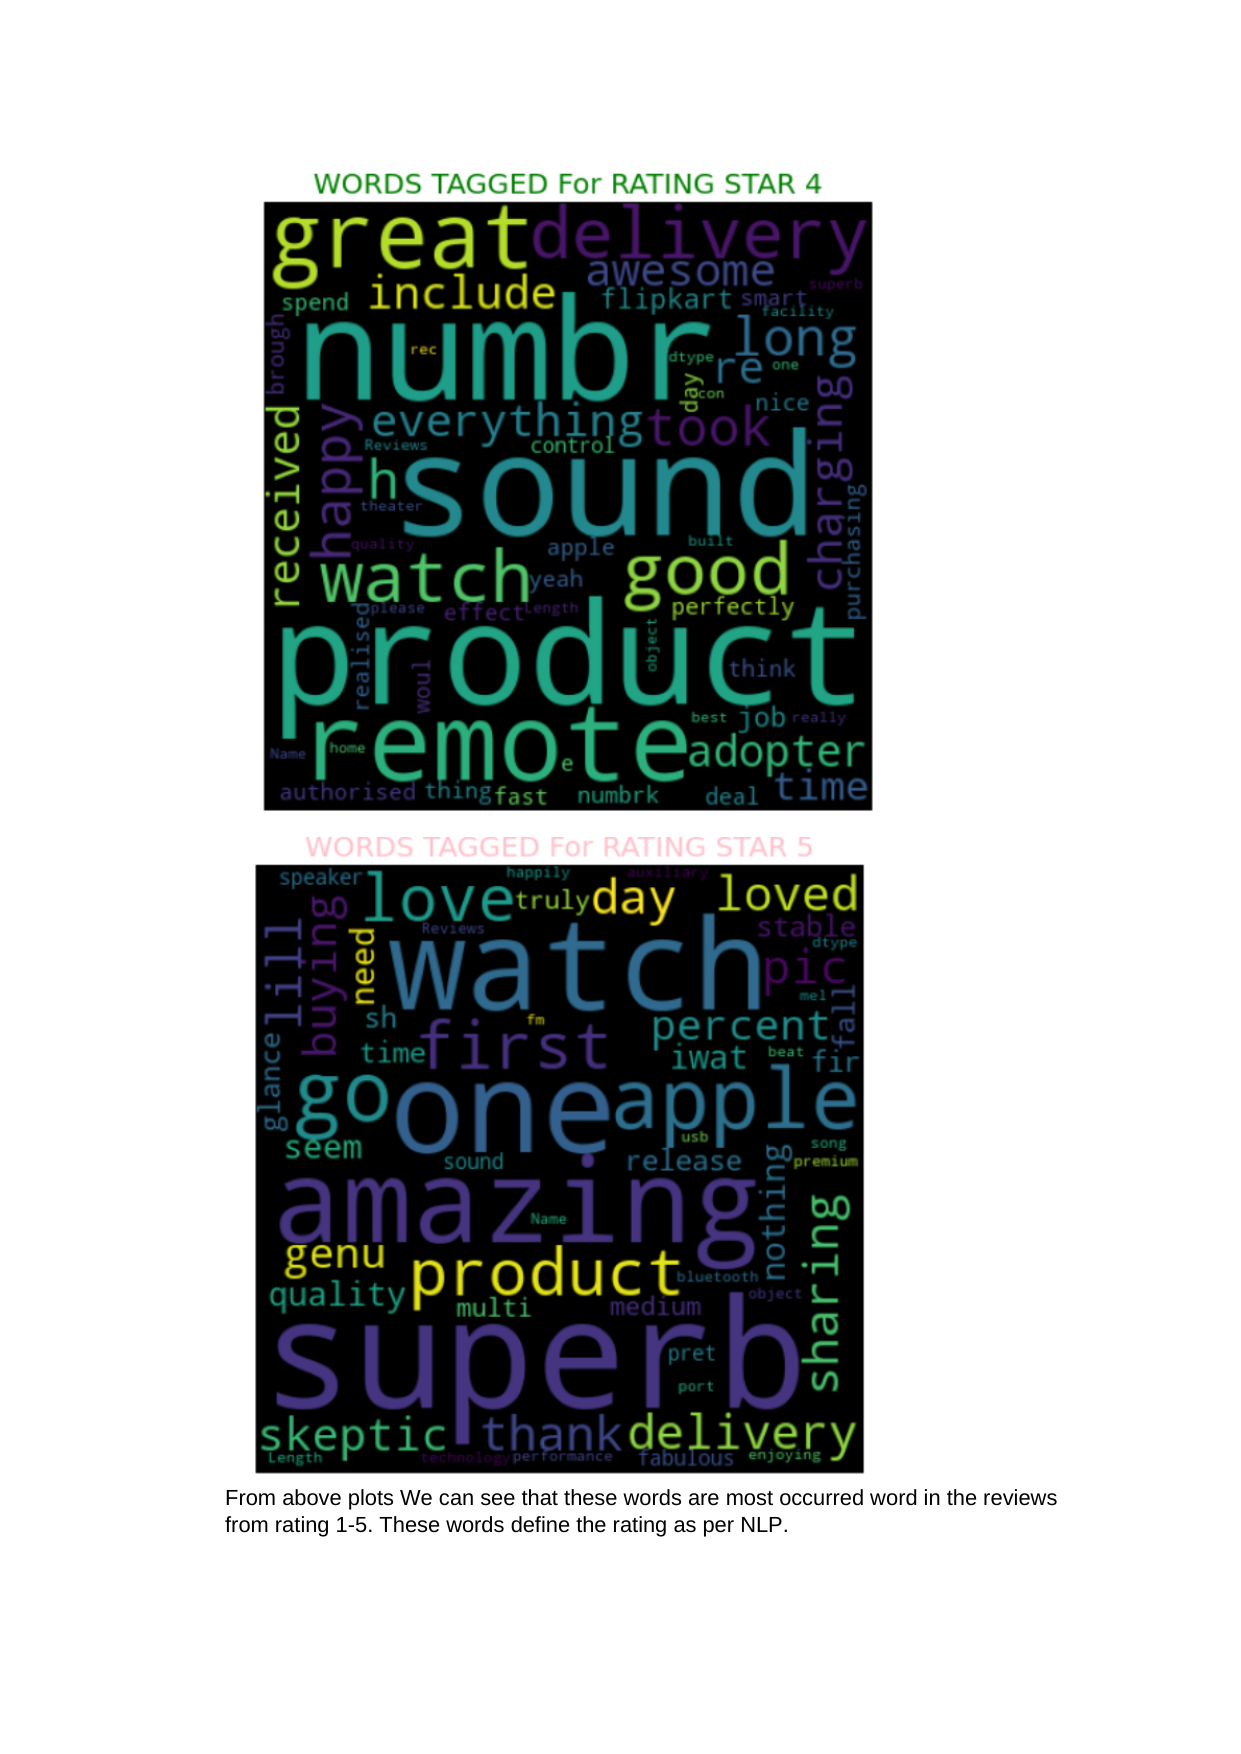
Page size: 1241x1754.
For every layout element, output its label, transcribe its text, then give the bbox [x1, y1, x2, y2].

picture [225, 150, 952, 836]
list From above plots We can see that these words are most occurred word in the reviews from rating 1-5. These words define the rating as per NLP. [225, 1484, 1090, 1537]
picture [225, 837, 933, 1483]
